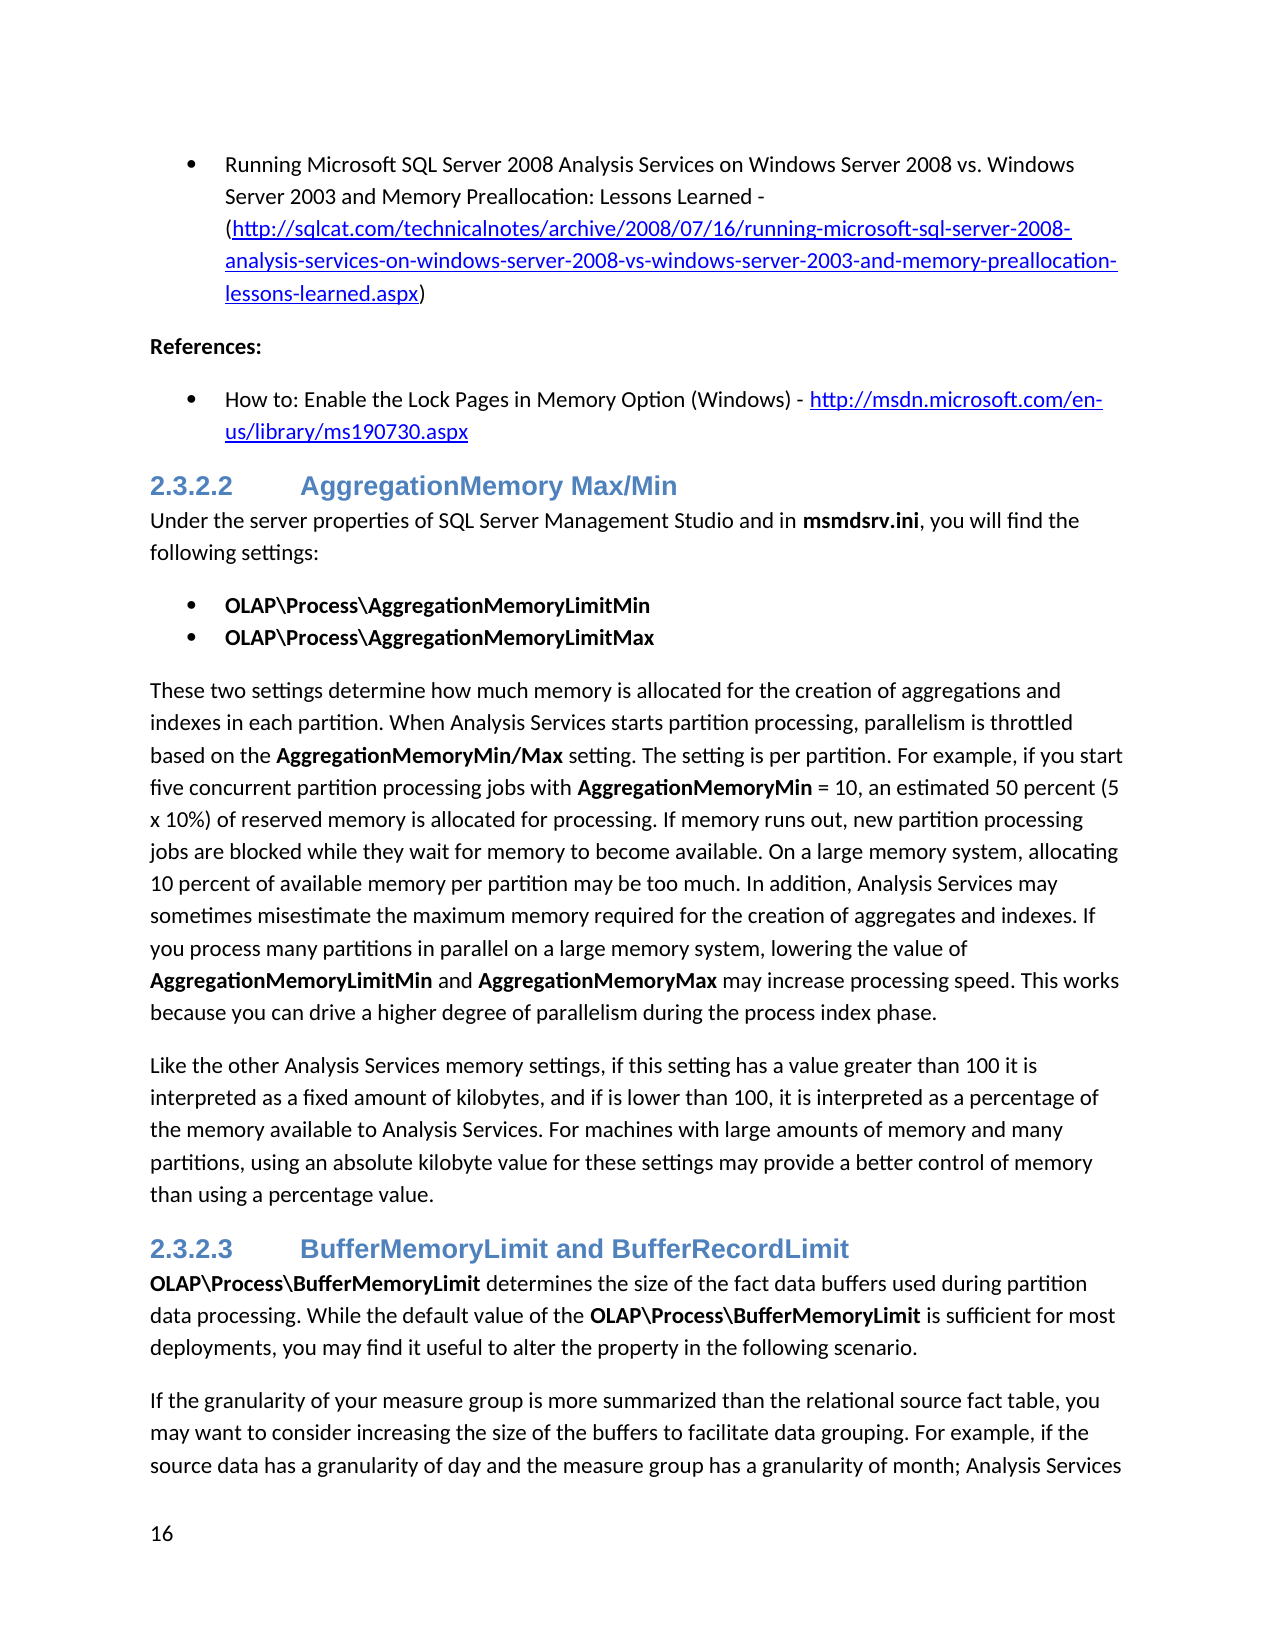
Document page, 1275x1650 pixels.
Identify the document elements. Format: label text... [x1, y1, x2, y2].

list How to: Enable the Lock Pages in Memory Option (Windows) - http://msdn.microsoft.com/en-us/library/ms190730.aspx [187, 385, 1125, 445]
text Like the other Analysis Services memory settings, if this setting has a value greater than 100 it is interpreted as a fixed amount of kilobytes, and if is lower than 100, it is interpreted as a percentage of the memory available to Analysis Services. For machines with large amounts of memory and many partitions, using an absolute kilobyte value for these settings may provide a better control of memory than using a percentage value. [150, 1051, 1125, 1208]
list OLAP\Process\AggregationMemoryLimitMax [187, 623, 1125, 651]
list OLAP\Process\AggregationMemoryLimitMin [187, 591, 1125, 619]
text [150, 1386, 1125, 1479]
text Under the server properties of SQL Server Management Studio and in msmdsrv.ini, you will find the following settings: [150, 506, 1125, 566]
text OLAP\Process\BufferMemoryLimit determines the size of the fact data buffers used during partition data processing. While the default value of the OLAP\Process\BufferMemoryLimit is sufficient for most deployments, you may find it useful to alter the property in the following scenario. [150, 1269, 1125, 1361]
list Running Microsoft SQL Server 2008 Analysis Services on Windows Server 2008 vs. Windows Server 2003 and Memory Preallocation: Lessons Learned - (http://sqlcat.com/technicalnotes/archive/2008/07/16/running-microsoft-sql-server-2008-analysis-services-on-windows-server-2008-vs-windows-server-2003-and-memory-preallocation-lessons-learned.aspx) [187, 150, 1125, 307]
subtitle AggregationMemory Max/Min [150, 470, 1125, 501]
text References: [150, 332, 1125, 360]
text These two settings determine how much memory is allocated for the creation of aggregations and indexes in each partition. When Analysis Services starts partition processing, parallelism is throttled based on the AggregationMemoryMin/Max setting. The setting is per partition. For example, if you start five concurrent partition processing jobs with AggregationMemoryMin = 10, an estimated 50 percent (5 x 10%) of reserved memory is allocated for processing. If memory runs out, new partition processing jobs are blocked while they wait for memory to become available. On a large memory system, allocating 10 percent of available memory per partition may be too much. In addition, Analysis Services may sometimes misestimate the maximum memory required for the creation of aggregates and indexes. If you process many partitions in parallel on a large memory system, lowering the value of AggregationMemoryLimitMin and AggregationMemoryMax may increase processing speed. This works because you can drive a higher degree of parallelism during the process index phase. [150, 676, 1125, 1026]
subtitle BufferMemoryLimit and BufferRecordLimit [150, 1233, 1125, 1264]
